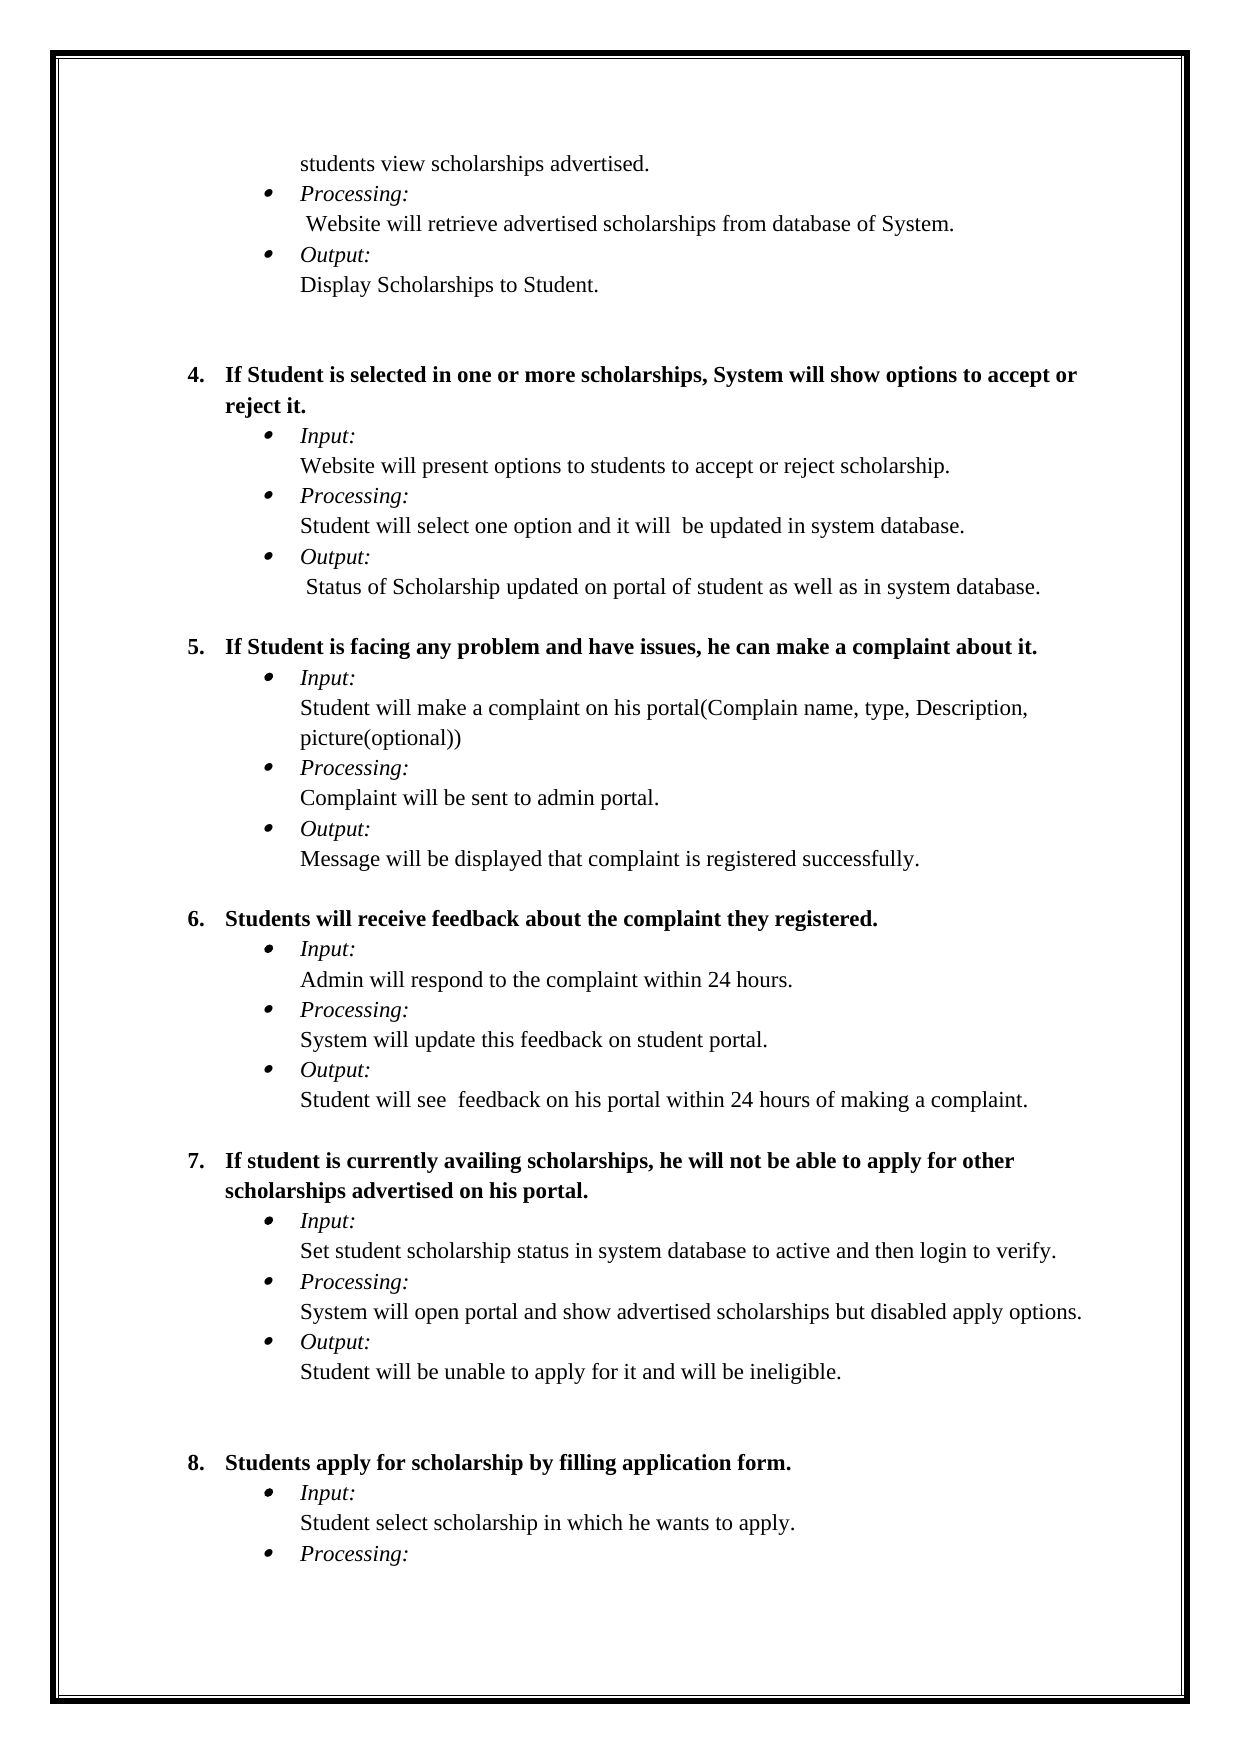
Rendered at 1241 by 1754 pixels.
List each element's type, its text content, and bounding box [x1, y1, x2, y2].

list Admin will respond to the complaint within 24 hours. [300, 966, 1090, 992]
list If Student is facing any problem and have issues, he can make a complaint about it. [187, 633, 1090, 660]
list If student is currently availing scholarships, he will not be able to apply for other scholarships advertised on his portal. [187, 1147, 1090, 1203]
list Student select scholarship in which he wants to apply. [300, 1509, 1090, 1536]
list Output: [262, 814, 1090, 841]
list Processing: [262, 1268, 1090, 1294]
list Output: [262, 543, 1090, 569]
list System will open portal and show advertised scholarships but disabled apply options. [300, 1298, 1090, 1324]
list Set student scholarship status in system database to active and then login to verify. [300, 1237, 1090, 1264]
list Input: [262, 935, 1090, 962]
list Student will make a complaint on his portal(Complain name, type, Description, picture(optional)) [300, 694, 1090, 750]
list Output: [262, 1328, 1090, 1354]
list Input: [262, 422, 1090, 448]
list Students apply for scholarship by filling application form. [187, 1449, 1090, 1475]
list Processing: [262, 1539, 1090, 1566]
list Input: [262, 663, 1090, 690]
list Processing: [262, 996, 1090, 1022]
list Processing: [262, 482, 1090, 509]
list System will update this feedback on student portal. [300, 1026, 1090, 1052]
list Display Scholarships to Student. [300, 271, 1090, 297]
list students view scholarships advertised. [300, 150, 1090, 176]
list Student will select one option and it will be updated in system database. [300, 512, 1090, 539]
list Website will present options to students to accept or reject scholarship. [300, 452, 1090, 478]
list Input: [262, 1479, 1090, 1506]
list Students will receive feedback about the complaint they registered. [187, 905, 1090, 932]
list Message will be displayed that complaint is registered successfully. [300, 845, 1090, 871]
list Website will retrieve advertised scholarships from database of System. [300, 210, 1090, 237]
list If Student is selected in one or more scholarships, System will show options to accept or reject it. [187, 361, 1090, 418]
list Processing: [262, 754, 1090, 781]
list Input: [262, 1207, 1090, 1234]
list Output: [262, 1056, 1090, 1083]
list Complaint will be sent to admin portal. [300, 784, 1090, 811]
list Processing: [262, 180, 1090, 207]
list Status of Scholarship updated on portal of student as well as in system database. [300, 573, 1090, 599]
list Student will see feedback on his portal within 24 hours of making a complaint. [300, 1086, 1090, 1113]
list Student will be unable to apply for it and will be ineligible. [300, 1358, 1090, 1385]
list Output: [262, 241, 1090, 267]
